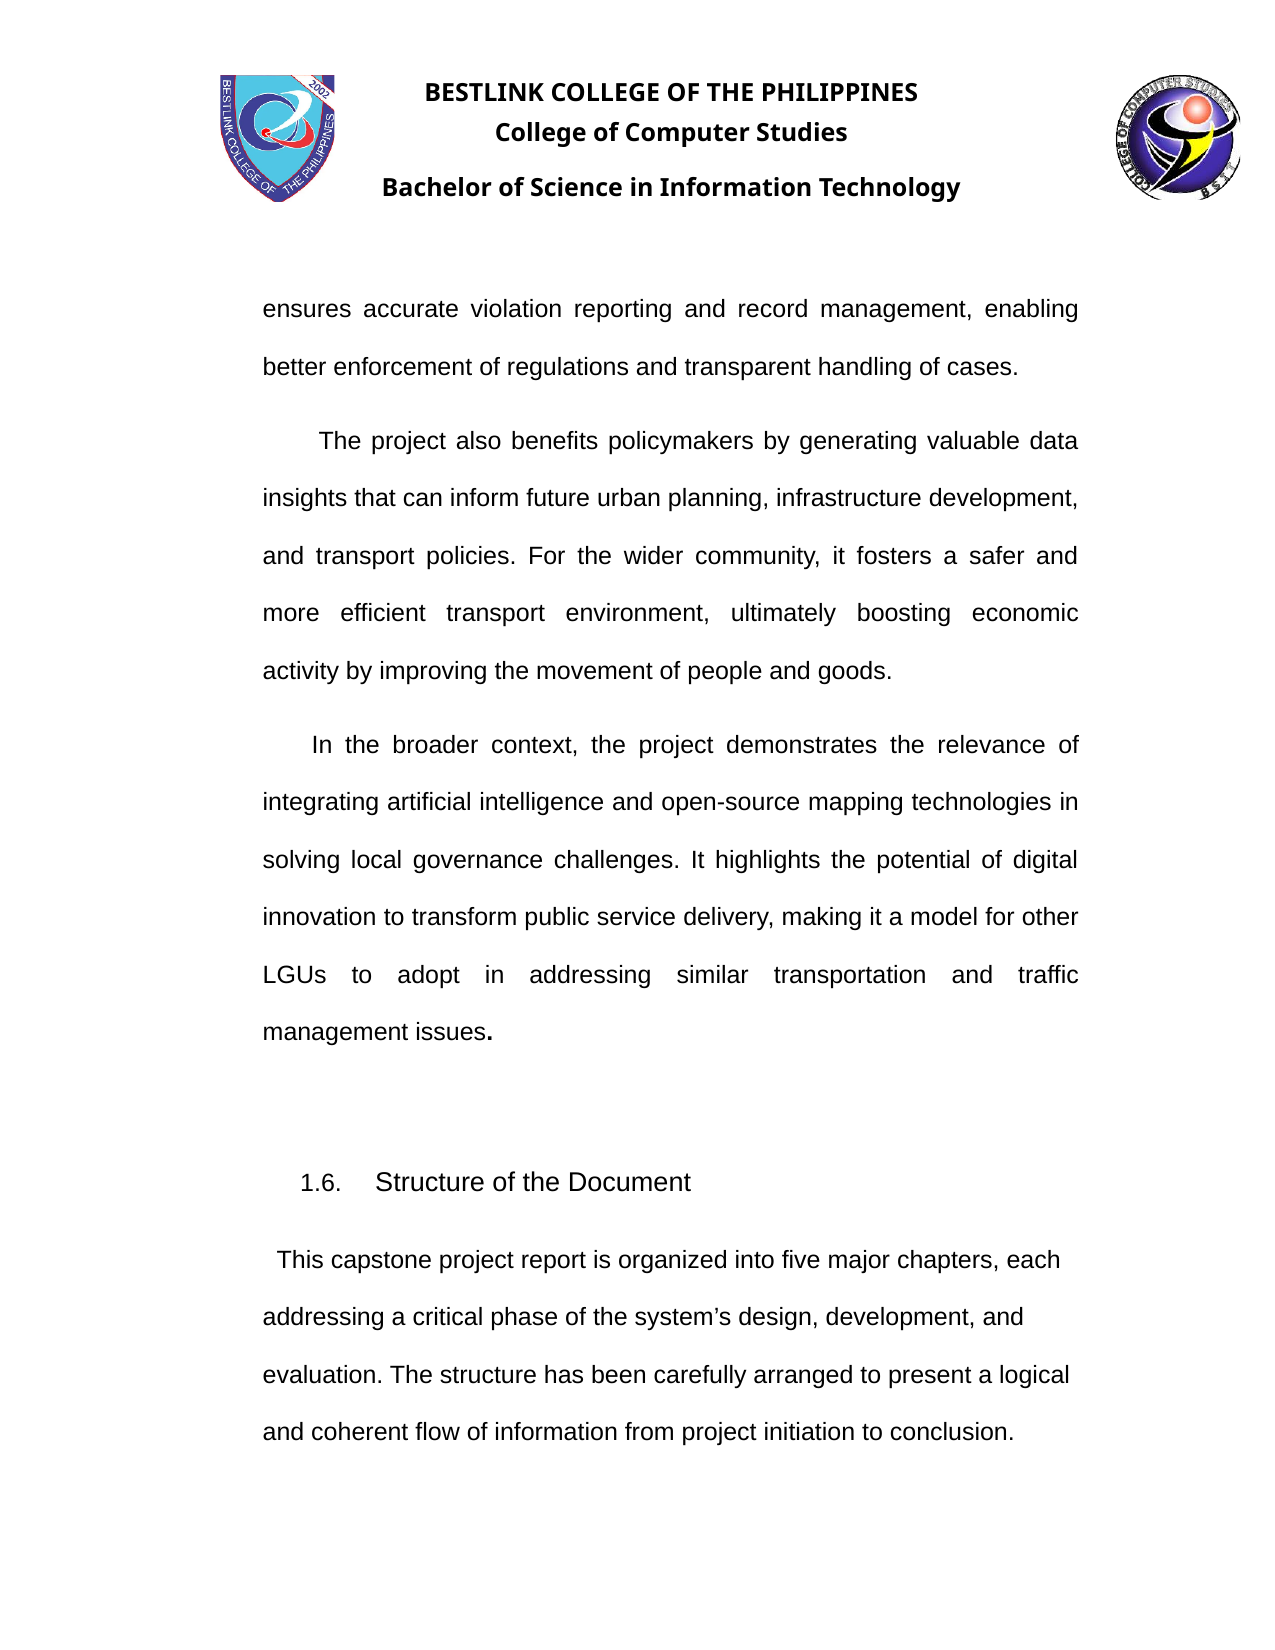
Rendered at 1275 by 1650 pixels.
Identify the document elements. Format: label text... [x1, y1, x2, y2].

picture [1115, 75, 1241, 200]
text In the broader context, the project demonstrates the relevance of integrating artificial intelligence and open-source mapping technologies in solving local governance challenges. It highlights the potential of digital innovation to transform public service delivery, making it a model for other LGUs to adopt in addressing similar transportation and traffic management issues. [262, 730, 1080, 1046]
text This capstone project report is organized into five major chapters, each addressing a critical phase of the system’s design, development, and evaluation. The structure has been carefully arranged to present a logical and coherent flow of information from project initiation to conclusion. [262, 1245, 1080, 1446]
list Structure of the Document [300, 1166, 1080, 1197]
text The project also benefits policymakers by generating valuable data insights that can inform future urban planning, infrastructure development, and transport policies. For the wider community, it fosters a safer and more efficient transport environment, ultimately boosting economic activity by improving the movement of people and goods. [262, 426, 1080, 684]
picture [218, 75, 335, 200]
